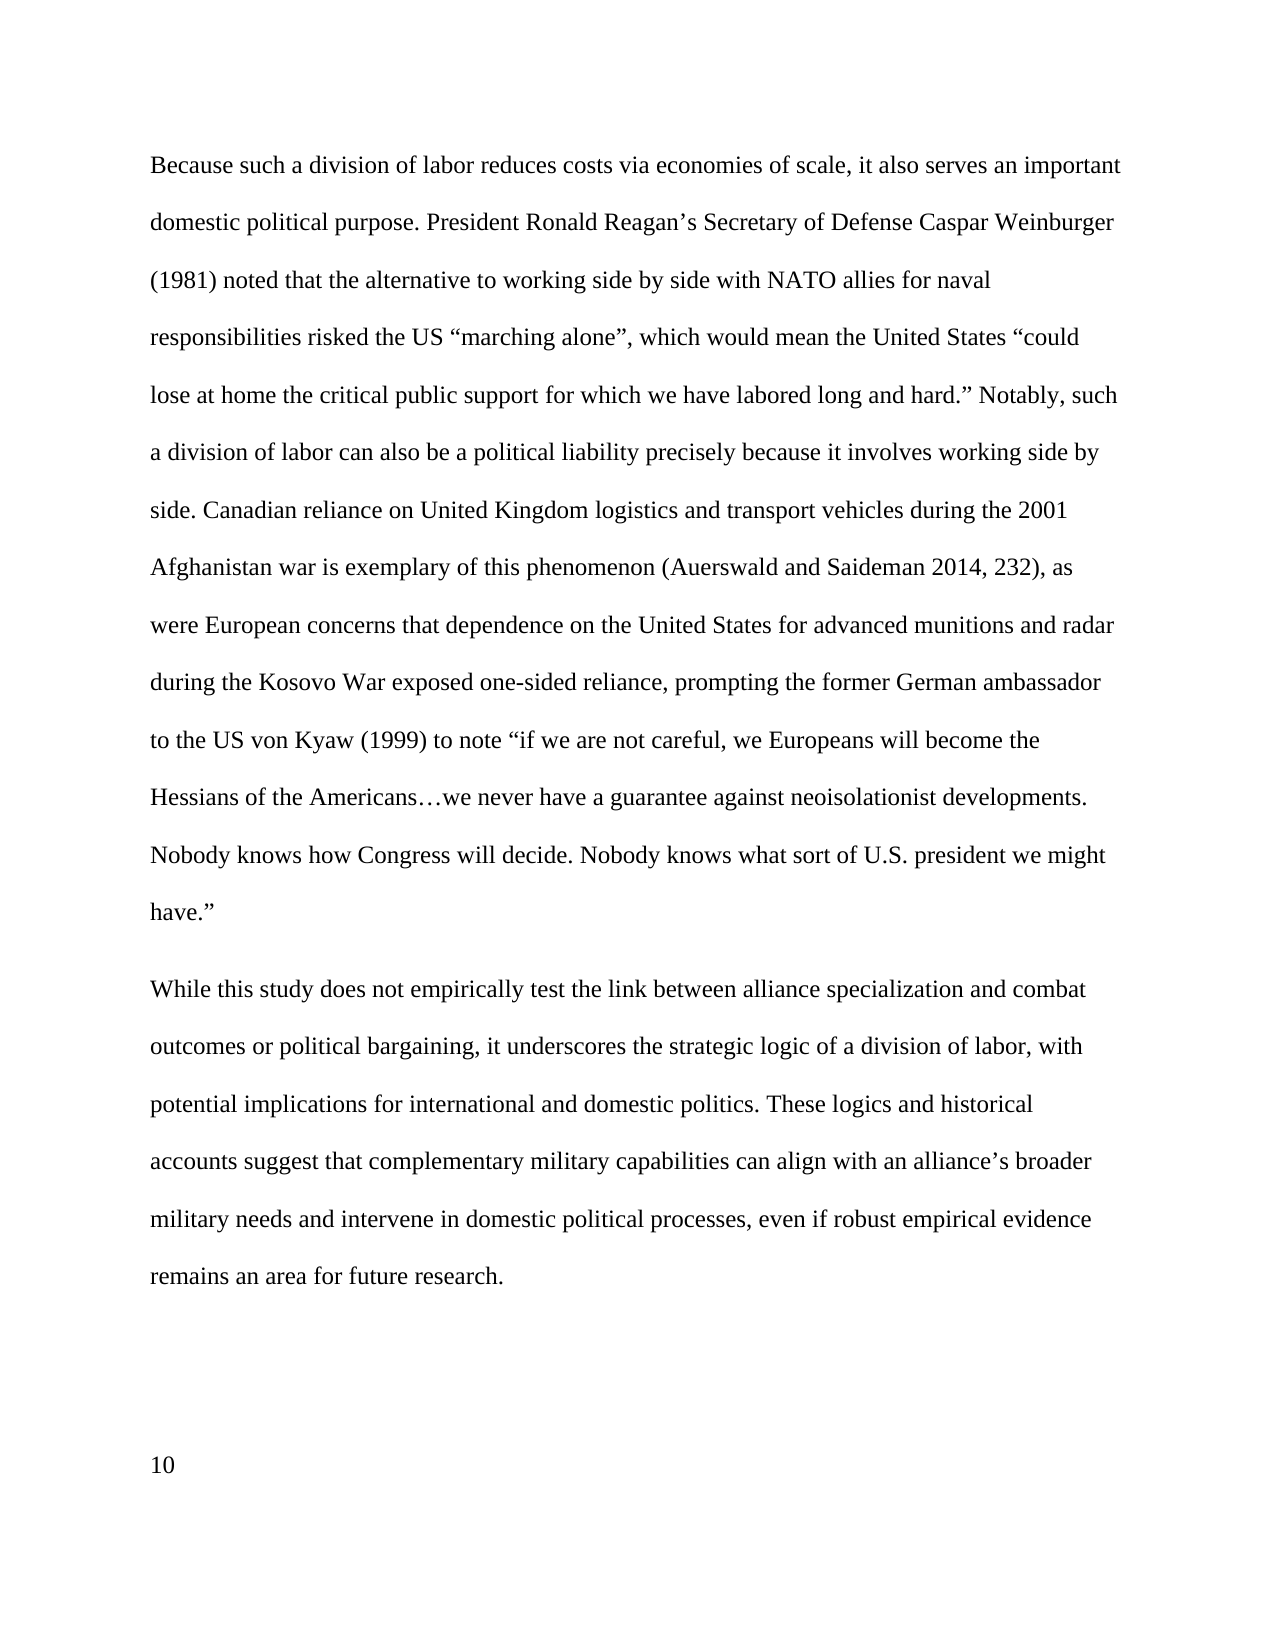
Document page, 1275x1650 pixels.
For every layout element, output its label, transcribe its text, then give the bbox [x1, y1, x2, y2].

text While this study does not empirically test the link between alliance specialization and combat outcomes or political bargaining, it underscores the strategic logic of a division of labor, with potential implications for international and domestic politics. These logics and historical accounts suggest that complementary military capabilities can align with an alliance’s broader military needs and intervene in domestic political processes, even if robust empirical evidence remains an area for future research. [150, 974, 1125, 1290]
text Because such a division of labor reduces costs via economies of scale, it also serves an important domestic political purpose. President Ronald Reagan’s Secretary of Defense Caspar Weinburger (1981) noted that the alternative to working side by side with NATO allies for naval responsibilities risked the US “marching alone”, which would mean the United States “could lose at home the critical public support for which we have labored long and hard.” Notably, such a division of labor can also be a political liability precisely because it involves working side by side. Canadian reliance on United Kingdom logistics and transport vehicles during the 2001 Afghanistan war is exemplary of this phenomenon (Auerswald and Saideman 2014, 232), as were European concerns that dependence on the United States for advanced munitions and radar during the Kosovo War exposed one-sided reliance, prompting the former German ambassador to the US von Kyaw (1999) to note “if we are not careful, we Europeans will become the Hessians of the Americans…we never have a guarantee against neoisolationist developments. Nobody knows how Congress will decide. Nobody knows what sort of U.S. president we might have.” [150, 150, 1125, 926]
